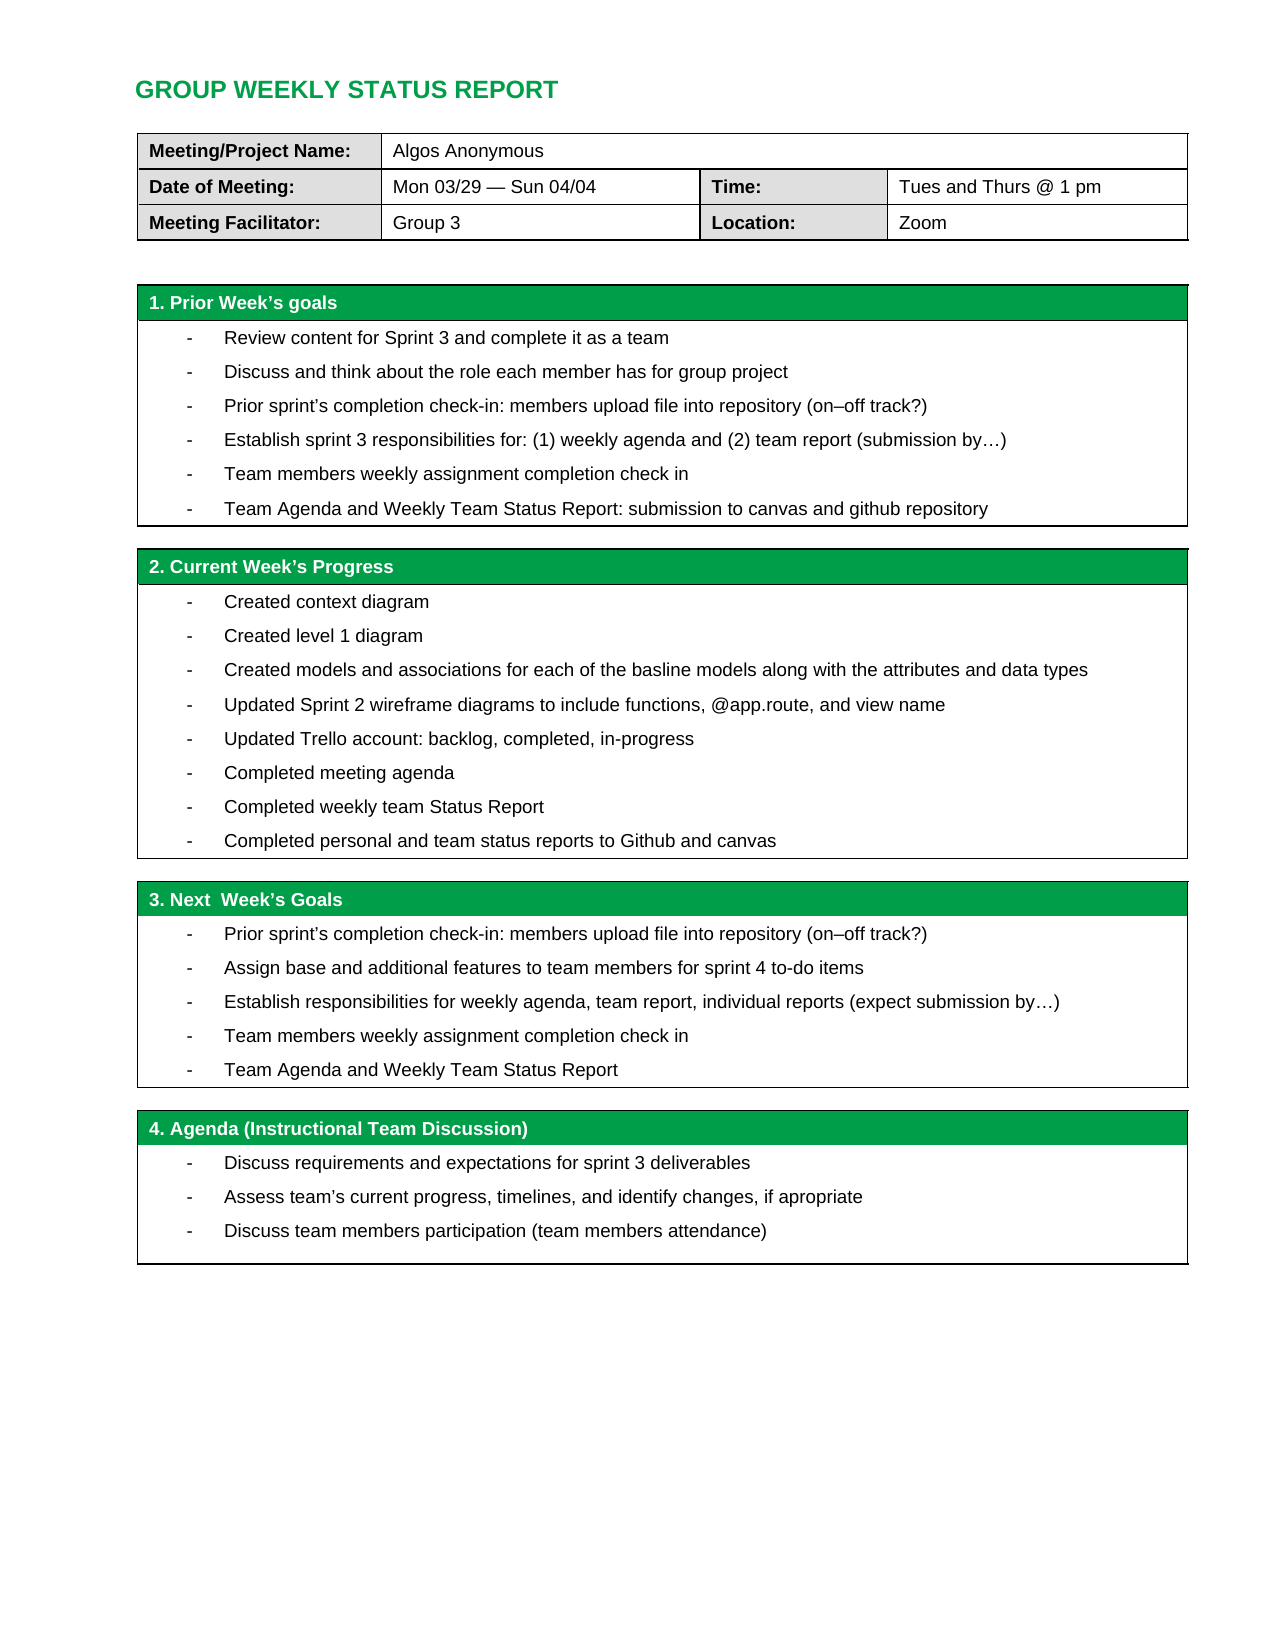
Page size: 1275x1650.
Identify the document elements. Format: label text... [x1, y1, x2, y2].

table_cell Group 3 [382, 205, 699, 239]
table_cell Location: [701, 205, 887, 239]
table_cell Review content for Sprint 3 and complete it as a team Discuss and think about the role each member has for group project Prior sprint’s completion check-in: members upload file into repository (on–off track?) Establish sprint 3 responsibilities for: (1) weekly agenda and (2) team report (submission by…) Team members weekly assignment completion check in Team Agenda and Weekly Team Status Report: submission to canvas and github repository [138, 321, 1187, 525]
table_cell Zoom [888, 205, 1187, 239]
table_cell Date of Meeting: [138, 169, 381, 204]
subtitle GROUP WEEKLY STATUS REPORT [135, 75, 1140, 104]
table_header Algos Anonymous [382, 134, 1187, 168]
table_cell Created context diagram Created level 1 diagram Created models and associations for each of the basline models along with the attributes and data types Updated Sprint 2 wireframe diagrams to include functions, @app.route, and view name Updated Trello account: backlog, completed, in-progress Completed meeting agenda Completed weekly team Status Report Completed personal and team status reports to Github and canvas [138, 585, 1187, 857]
table_cell Mon 03/29 — Sun 04/04 [382, 170, 699, 204]
table_cell Tues and Thurs @ 1 pm [888, 170, 1187, 204]
table_cell Prior sprint’s completion check-in: members upload file into repository (on–off track?) Assign base and additional features to team members for sprint 4 to-do items Establish responsibilities for weekly agenda, team report, individual reports (expect submission by…) Team members weekly assignment completion check in Team Agenda and Weekly Team Status Report [138, 916, 1187, 1086]
table_cell Meeting Facilitator: [138, 205, 381, 239]
table_header 3. Next Week’s Goals [138, 882, 1187, 916]
table_header 1. Prior Week’s goals [138, 286, 1187, 320]
table_header 4. Agenda (Instructional Team Discussion) [138, 1111, 1187, 1145]
table_cell Time: [701, 170, 887, 204]
table_header 2. Current Week’s Progress [138, 550, 1187, 584]
table_cell Discuss requirements and expectations for sprint 3 deliverables Assess team’s current progress, timelines, and identify changes, if apropriate Discuss team members participation (team members attendance) [138, 1145, 1187, 1263]
table_header Meeting/Project Name: [138, 134, 381, 168]
